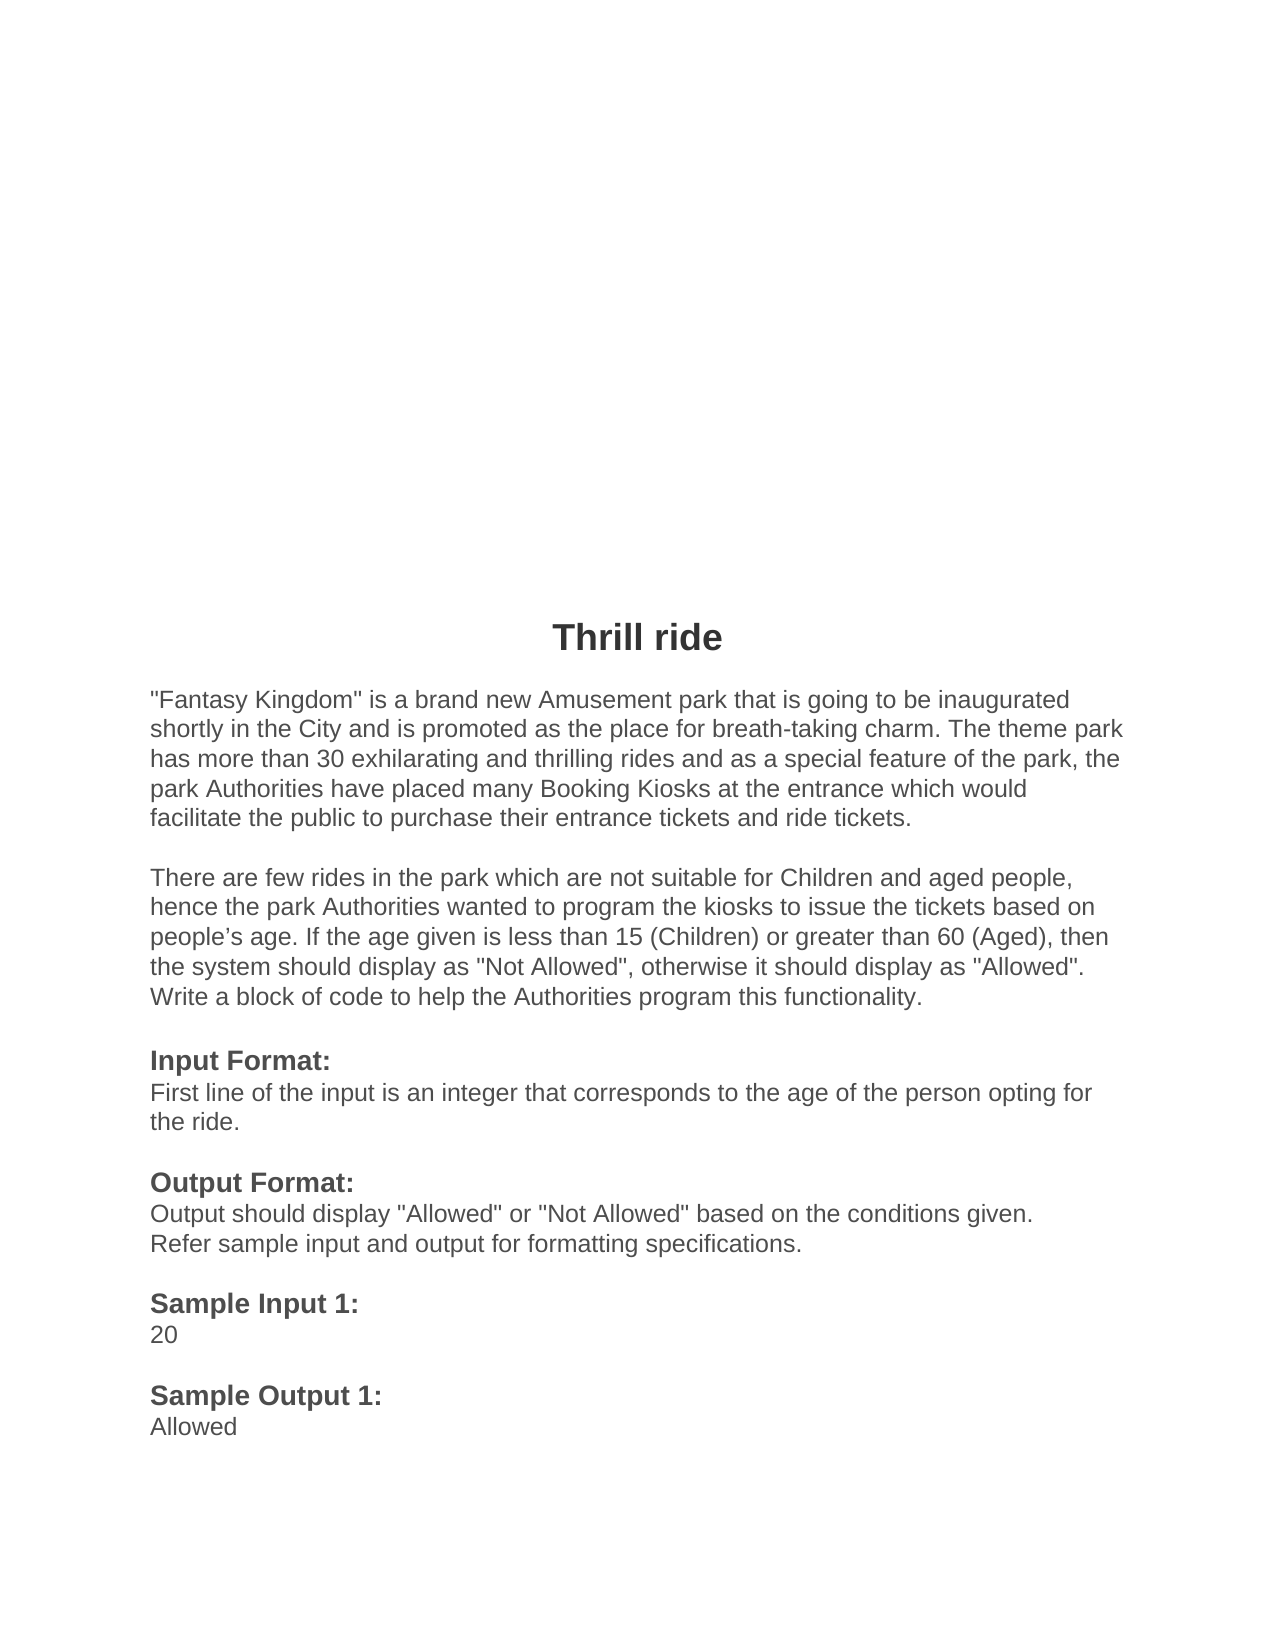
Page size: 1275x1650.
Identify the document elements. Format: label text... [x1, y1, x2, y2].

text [150, 684, 1125, 1471]
text Thrill ride [150, 615, 1125, 684]
